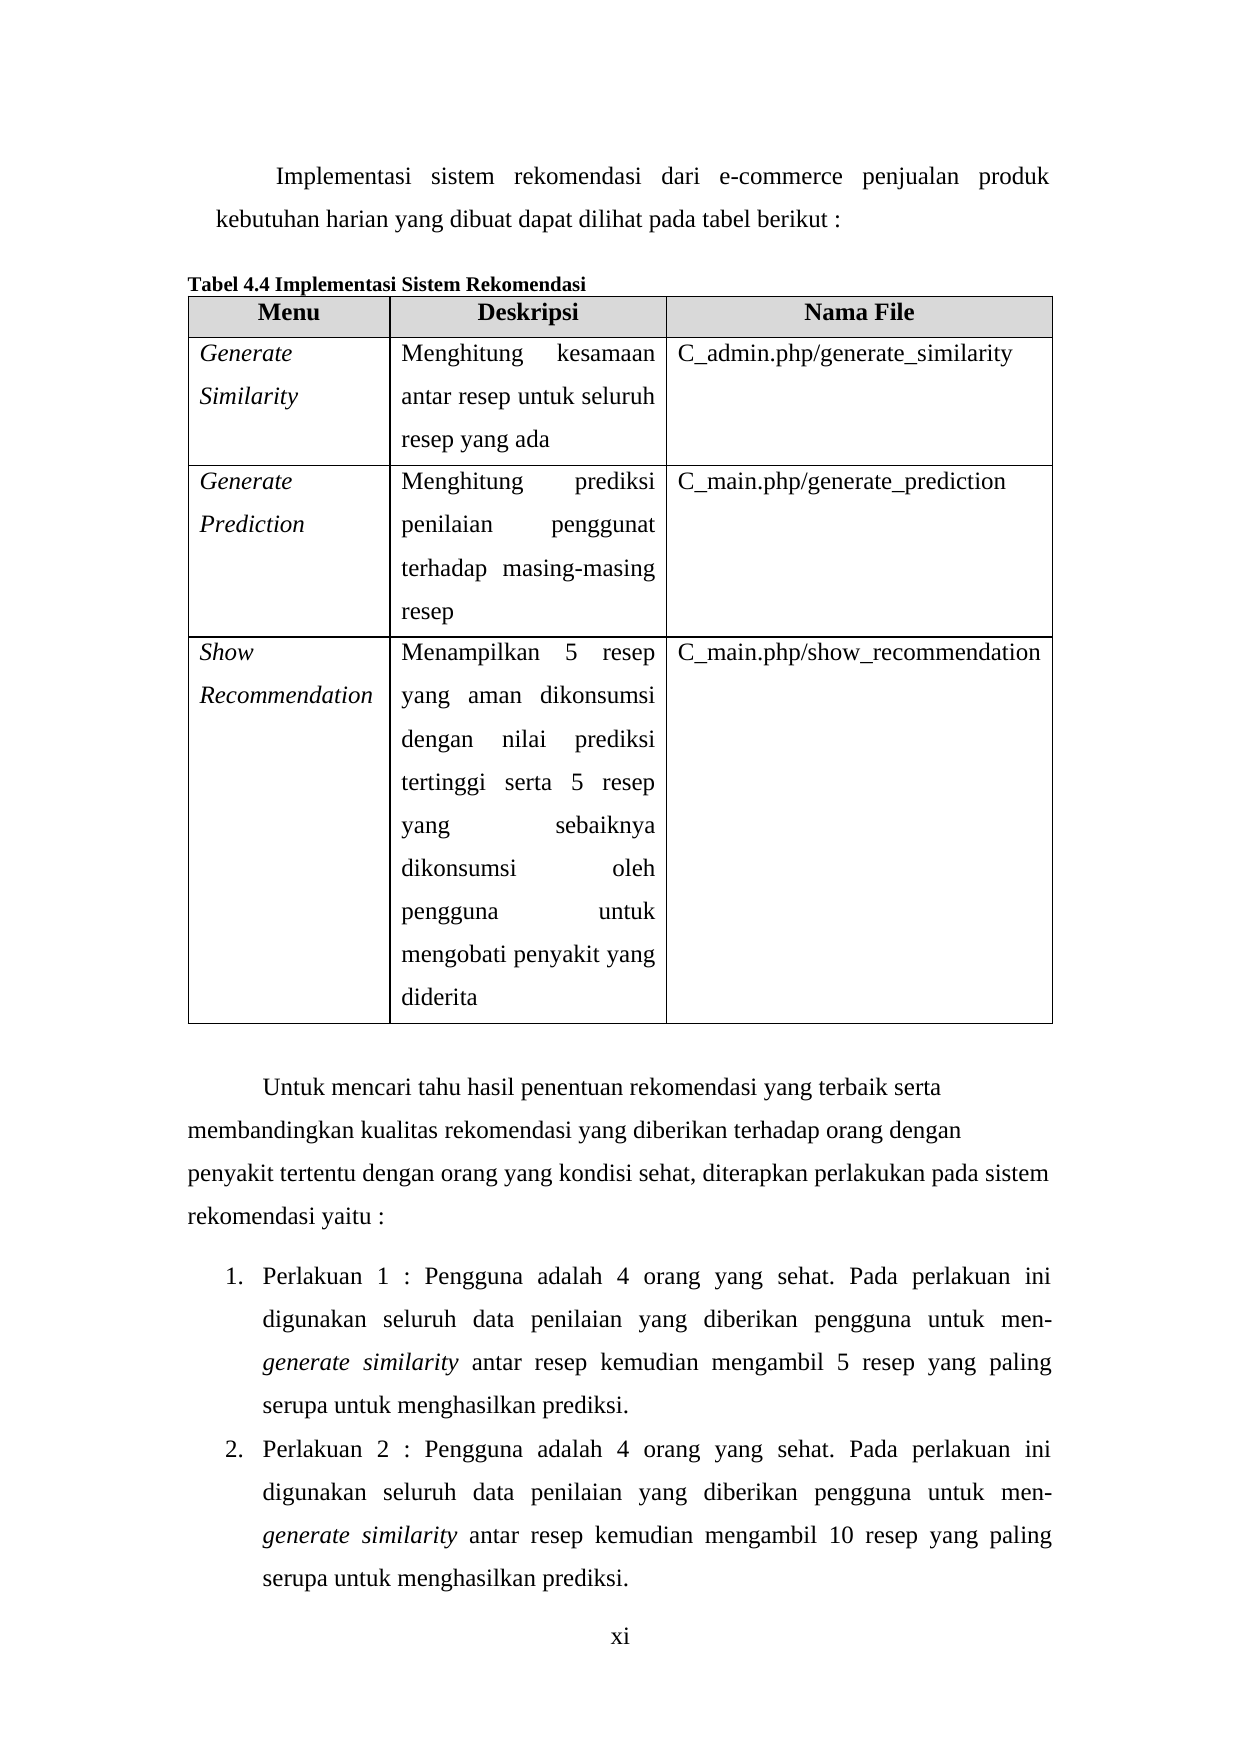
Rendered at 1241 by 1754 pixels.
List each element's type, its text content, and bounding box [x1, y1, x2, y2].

list Perlakuan 1 : Pengguna adalah 4 orang yang sehat. Pada perlakuan ini digunakan seluruh data penilaian yang diberikan pengguna untuk men-generate similarity antar resep kemudian mengambil 5 resep yang paling serupa untuk menghasilkan prediksi. [225, 1261, 1053, 1419]
table_cell Menampilkan 5 resep yang aman dikonsumsi dengan nilai prediksi tertinggi serta 5 resep yang sebaiknya dikonsumsi oleh pengguna untuk mengobati penyakit yang diderita [391, 638, 666, 1023]
table_cell Menghitung kesamaan antar resep untuk seluruh resep yang ada [391, 338, 666, 465]
table_cell Menghitung prediksi penilaian penggunat terhadap masing-masing resep [391, 466, 666, 636]
table_cell C_admin.php/generate_similarity [667, 338, 1052, 465]
table_header Deskripsi [391, 297, 666, 337]
table_cell C_main.php/show_recommendation [667, 638, 1052, 1023]
table_cell Generate Similarity [189, 338, 389, 465]
table_header Nama File [667, 297, 1052, 337]
text Tabel 4.4 Implementasi Sistem Rekomendasi [187, 271, 1053, 296]
text Untuk mencari tahu hasil penentuan rekomendasi yang terbaik serta membandingkan kualitas rekomendasi yang diberikan terhadap orang dengan penyakit tertentu dengan orang yang kondisi sehat, diterapkan perlakukan pada sistem rekomendasi yaitu : [187, 1072, 1053, 1230]
table_cell Generate Prediction [189, 466, 389, 636]
text Implementasi sistem rekomendasi dari e-commerce penjualan produk kebutuhan harian yang dibuat dapat dilihat pada tabel berikut : [216, 161, 1050, 233]
table_cell C_main.php/generate_prediction [667, 466, 1052, 636]
table_header Menu [189, 297, 389, 337]
table_cell Show Recommendation [189, 638, 389, 1023]
list Perlakuan 2 : Pengguna adalah 4 orang yang sehat. Pada perlakuan ini digunakan seluruh data penilaian yang diberikan pengguna untuk men-generate similarity antar resep kemudian mengambil 10 resep yang paling serupa untuk menghasilkan prediksi. [225, 1434, 1053, 1592]
